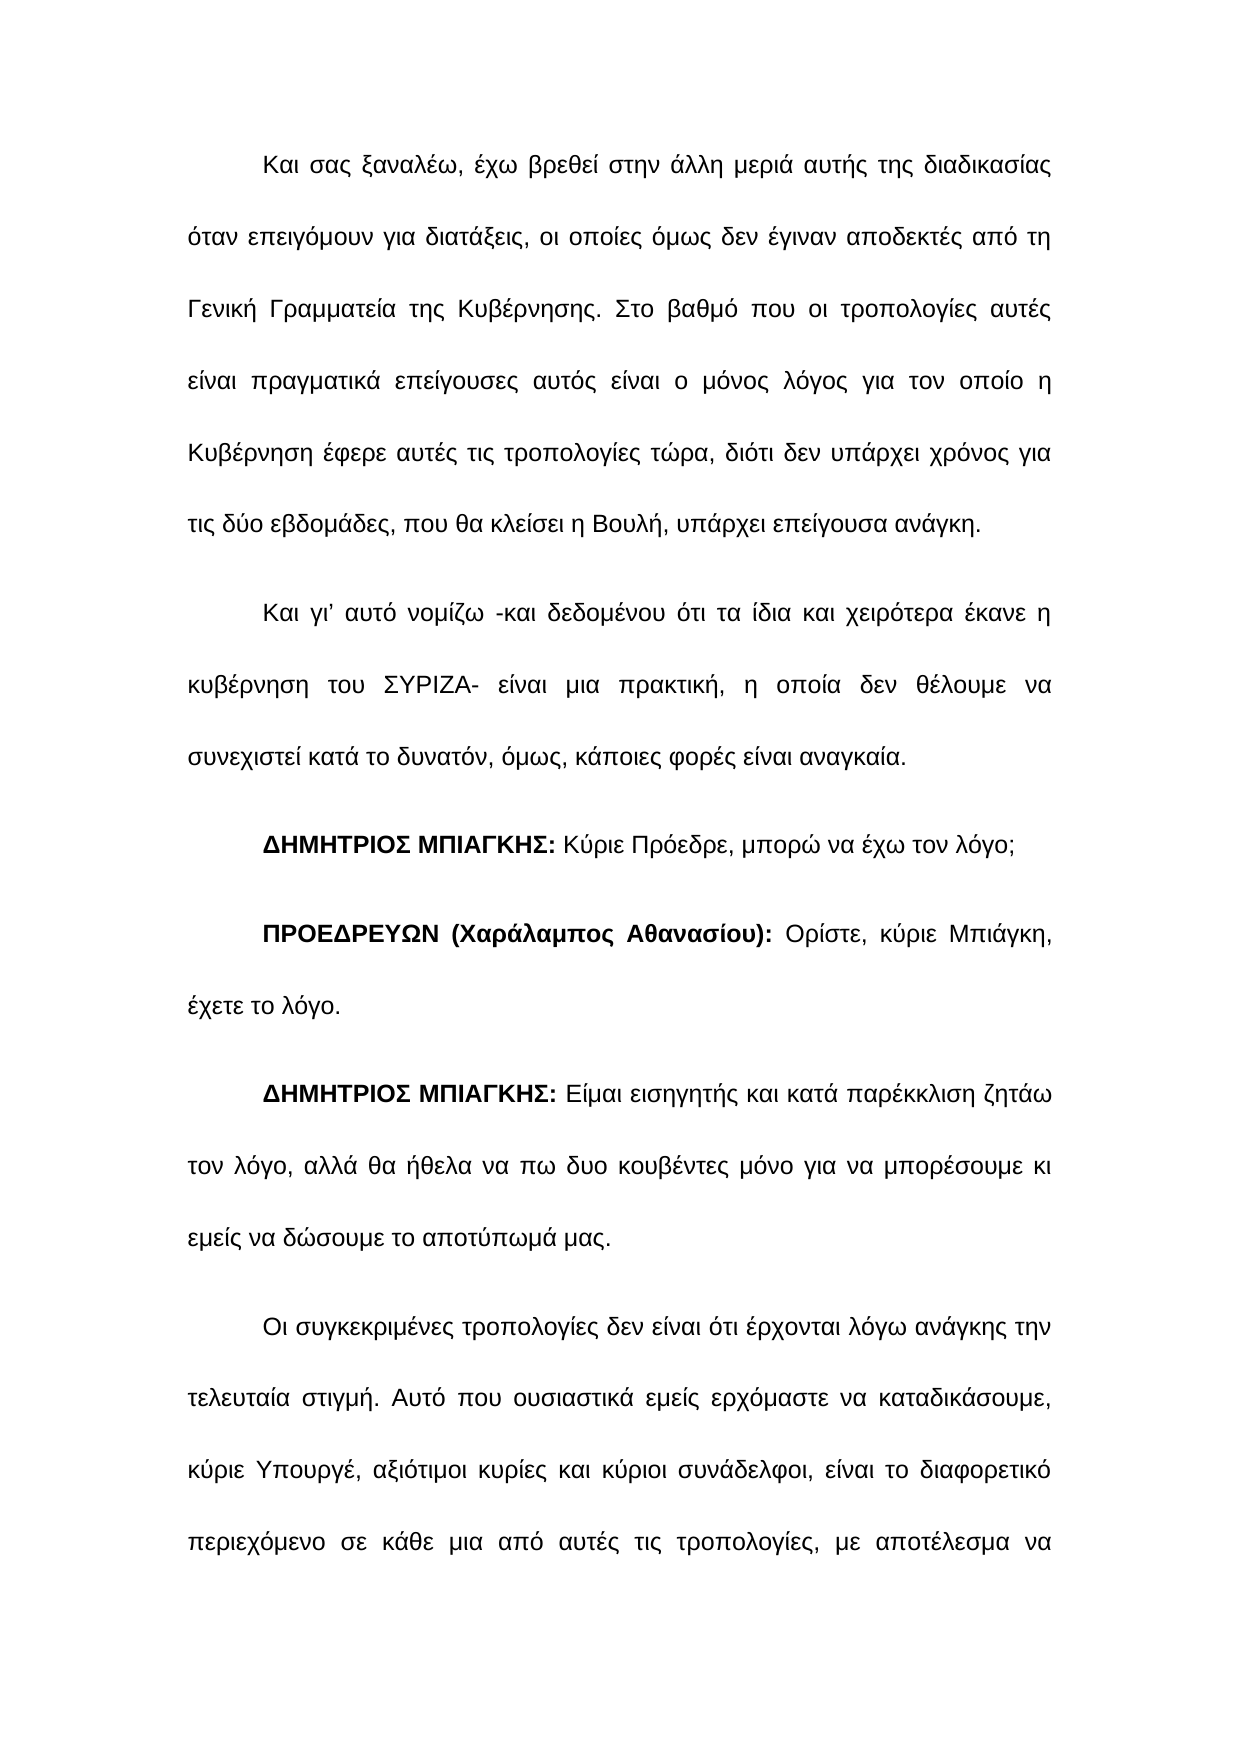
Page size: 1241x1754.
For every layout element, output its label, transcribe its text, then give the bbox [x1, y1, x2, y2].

text ΔΗΜΗΤΡΙΟΣ ΜΠΙΑΓΚΗΣ: Είμαι εισηγητής και κατά παρέκκλιση ζητάω τον λόγο, αλλά θα ήθελα να πω δυο κουβέντες μόνο για να μπορέσουμε κι εμείς να δώσουμε το αποτύπωμά μας. [187, 1079, 1053, 1252]
text Και γι’ αυτό νομίζω -και δεδομένου ότι τα ίδια και χειρότερα έκανε η κυβέρνηση του ΣΥΡΙΖΑ- είναι μια πρακτική, η οποία δεν θέλουμε να συνεχιστεί κατά το δυνατόν, όμως, κάποιες φορές είναι αναγκαία. [187, 598, 1053, 770]
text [187, 1311, 1053, 1556]
text Και σας ξαναλέω, έχω βρεθεί στην άλλη μεριά αυτής της διαδικασίας όταν επειγόμουν για διατάξεις, οι οποίες όμως δεν έγιναν αποδεκτές από τη Γενική Γραμματεία της Κυβέρνησης. Στο βαθμό που οι τροπολογίες αυτές είναι πραγματικά επείγουσες αυτός είναι ο μόνος λόγος για τον οποίο η Κυβέρνηση έφερε αυτές τις τροπολογίες τώρα, διότι δεν υπάρχει χρόνος για τις δύο εβδομάδες, που θα κλείσει η Βουλή, υπάρχει επείγουσα ανάγκη. [187, 150, 1053, 538]
text ΔΗΜΗΤΡΙΟΣ ΜΠΙΑΓΚΗΣ: Κύριε Πρόεδρε, μπορώ να έχω τον λόγο; [187, 830, 1053, 859]
text ΠΡΟΕΔΡΕΥΩΝ (Χαράλαμπος Αθανασίου): Ορίστε, κύριε Μπιάγκη, έχετε το λόγο. [187, 919, 1053, 1019]
